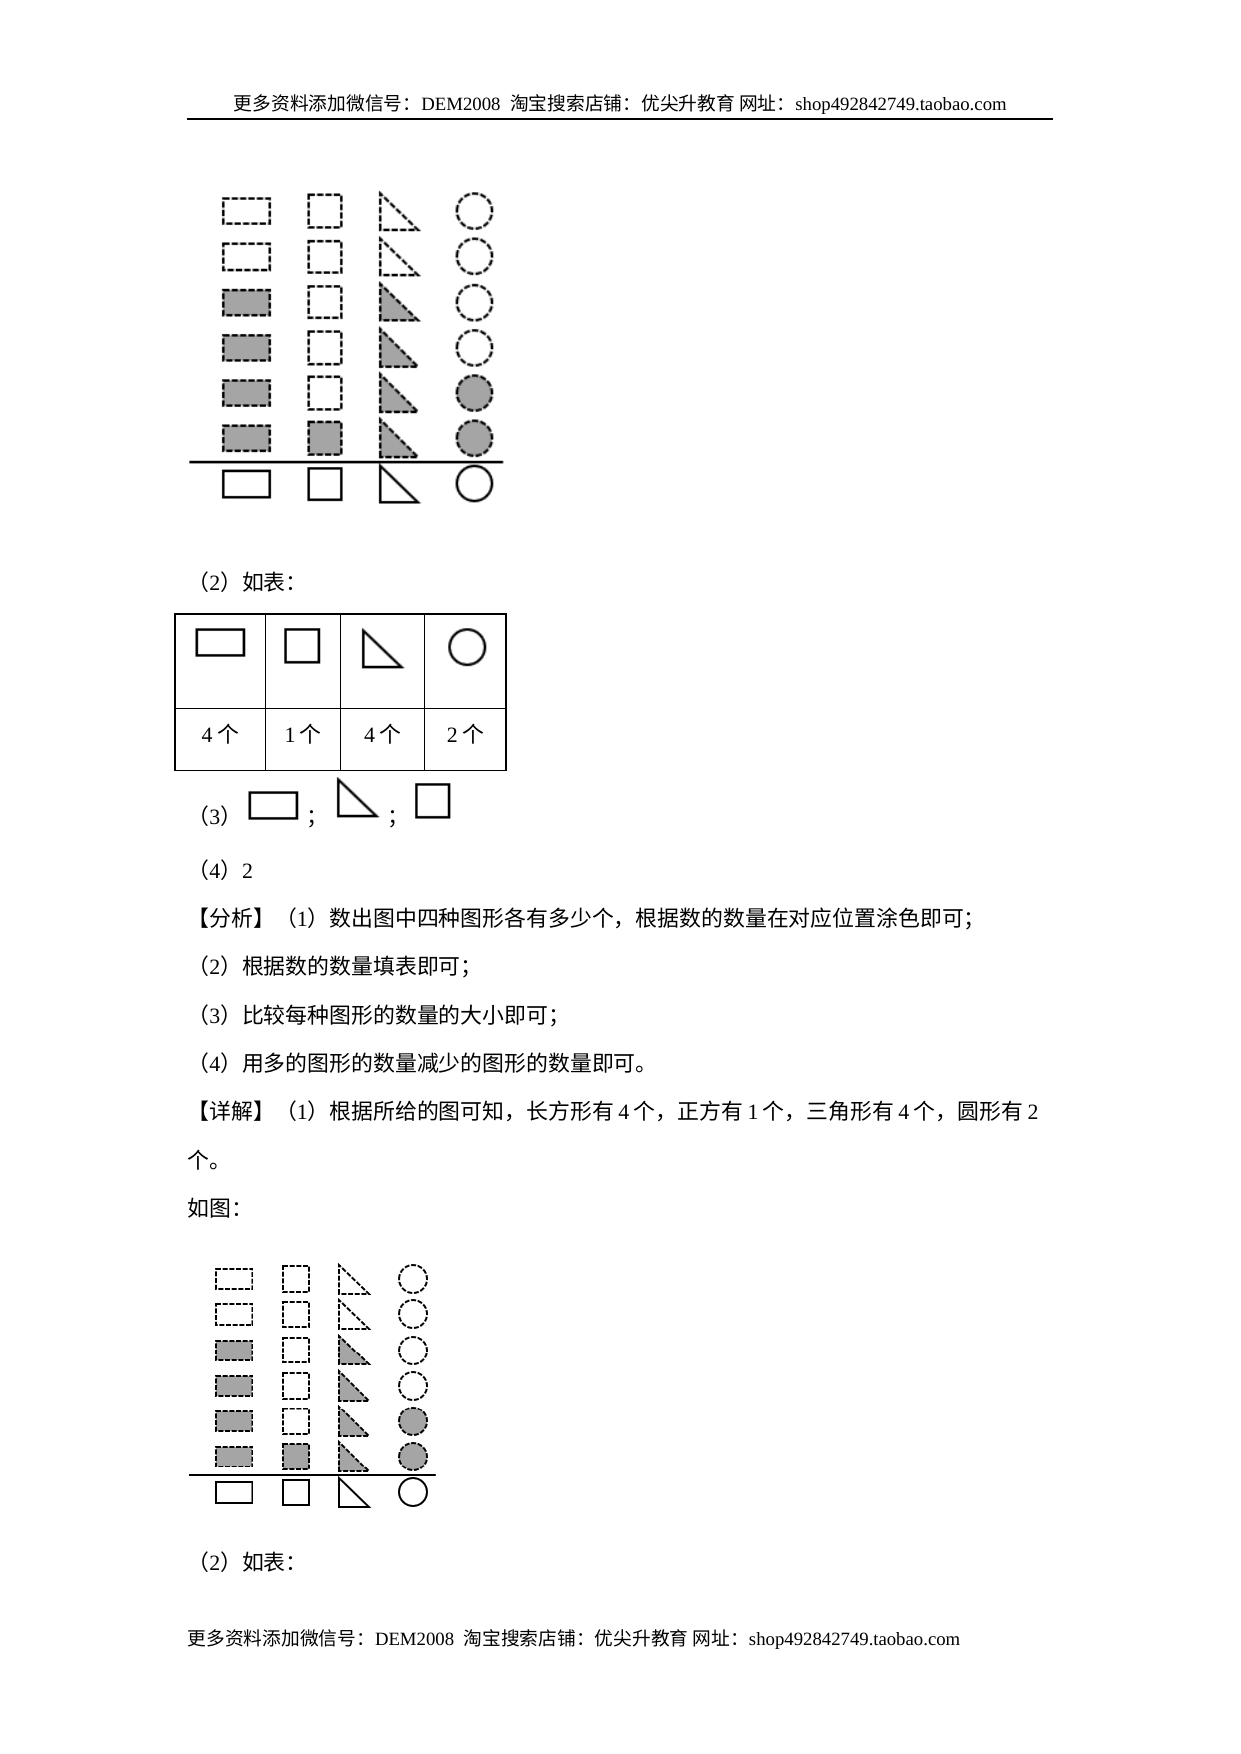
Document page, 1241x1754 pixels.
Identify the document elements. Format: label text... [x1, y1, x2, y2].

picture [188, 622, 253, 662]
table_header [341, 615, 424, 708]
picture [437, 622, 494, 670]
picture [327, 771, 388, 825]
picture [187, 162, 516, 525]
picture [241, 785, 306, 825]
text （4）2 [187, 852, 1053, 885]
text （2）如表： [187, 1544, 1053, 1577]
table_header [425, 615, 505, 708]
text （2）如表： [187, 564, 1053, 597]
picture [278, 622, 328, 670]
text 【分析】（1）数出图中四种图形各有多少个，根据数的数量在对应位置涂色即可； [187, 901, 1053, 933]
text 如图： [187, 1191, 1053, 1223]
table_cell 2个 [425, 709, 505, 770]
table_cell 4个 [341, 709, 424, 770]
text （4）用多的图形的数量减少的图形的数量即可。 [187, 1046, 1053, 1078]
picture [187, 1239, 445, 1524]
table_header [266, 615, 340, 708]
text （2）根据数的数量填表即可； [187, 949, 1053, 981]
picture [352, 622, 413, 676]
text 【详解】（1）根据所给的图可知，长方形有4个，正方有1个，三角形有4个，圆形有2个。 [187, 1094, 1053, 1175]
text （3）；； [187, 771, 1053, 836]
table_header [176, 615, 265, 708]
picture [409, 777, 458, 825]
table_cell 1个 [266, 709, 340, 770]
table_cell 4个 [176, 709, 265, 770]
text （3）比较每种图形的数量的大小即可； [187, 997, 1053, 1030]
